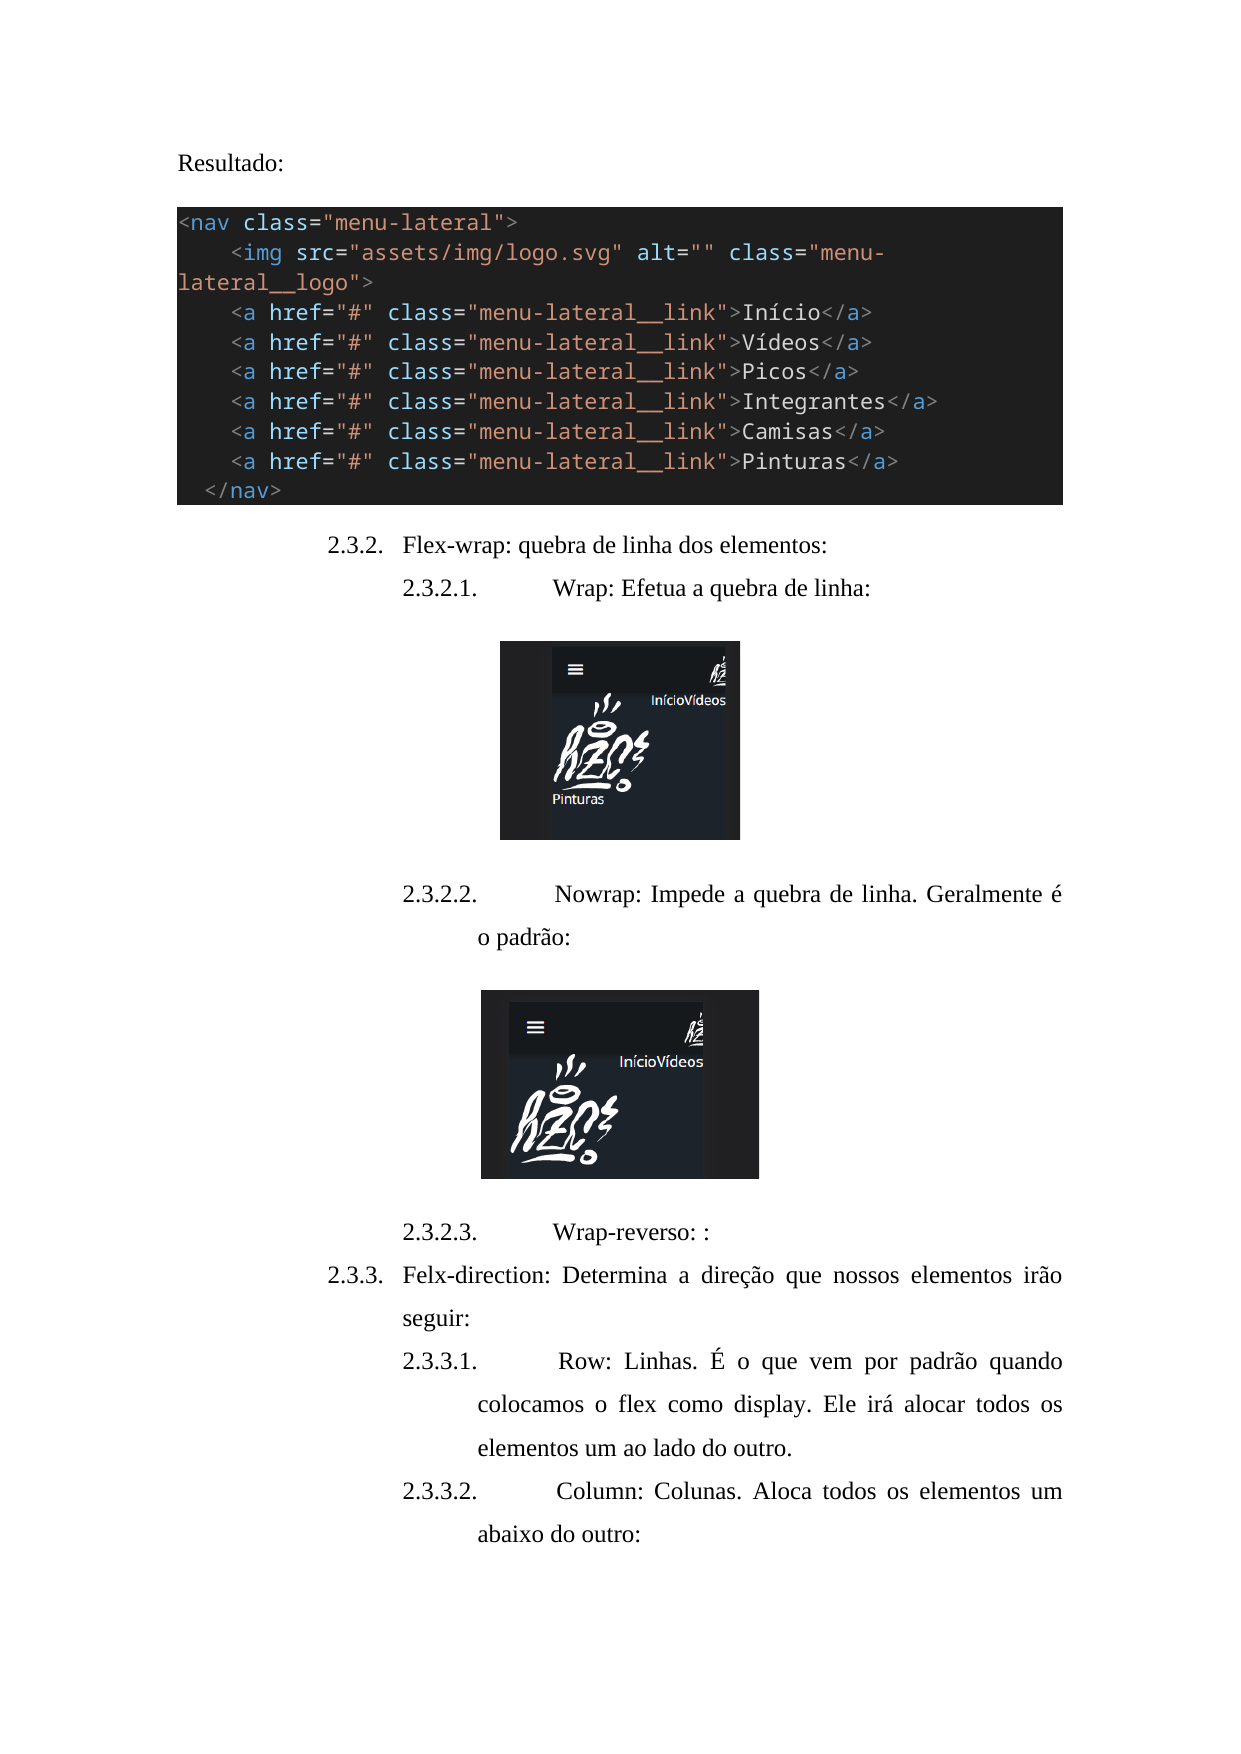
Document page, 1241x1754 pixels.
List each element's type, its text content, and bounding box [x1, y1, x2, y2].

list Wrap-reverso: : [402, 1217, 1063, 1246]
text <a href="#" class="menu-lateral__link">Picos</a> [177, 356, 1063, 386]
text <a href="#" class="menu-lateral__link">Integrantes</a> [177, 386, 1063, 416]
text <a href="#" class="menu-lateral__link">Início</a> [177, 297, 1063, 327]
list Row: Linhas. É o que vem por padrão quando colocamos o flex como display. Ele irá alocar todos os elementos um ao lado do outro. [402, 1346, 1063, 1461]
picture [500, 641, 741, 840]
list Flex-wrap: quebra de linha dos elementos: [327, 530, 1063, 559]
list Wrap: Efetua a quebra de linha: [402, 573, 1063, 602]
text <a href="#" class="menu-lateral__link">Vídeos</a> [177, 327, 1063, 356]
list Nowrap: Impede a quebra de linha. Geralmente é o padrão: [402, 879, 1063, 951]
text <img src="assets/img/logo.svg" alt="" class="menu-lateral__logo"> [177, 237, 1063, 297]
text Resultado: [177, 148, 1063, 176]
text <a href="#" class="menu-lateral__link">Pinturas</a> [177, 446, 1063, 476]
picture [481, 990, 760, 1179]
text <a href="#" class="menu-lateral__link">Camisas</a> [177, 416, 1063, 446]
text <nav class="menu-lateral"> [177, 207, 1063, 237]
list Felx-direction: Determina a direção que nossos elementos irão seguir: [327, 1260, 1063, 1332]
text </nav> [177, 476, 1063, 505]
list Column: Colunas. Aloca todos os elementos um abaixo do outro: [402, 1476, 1063, 1548]
